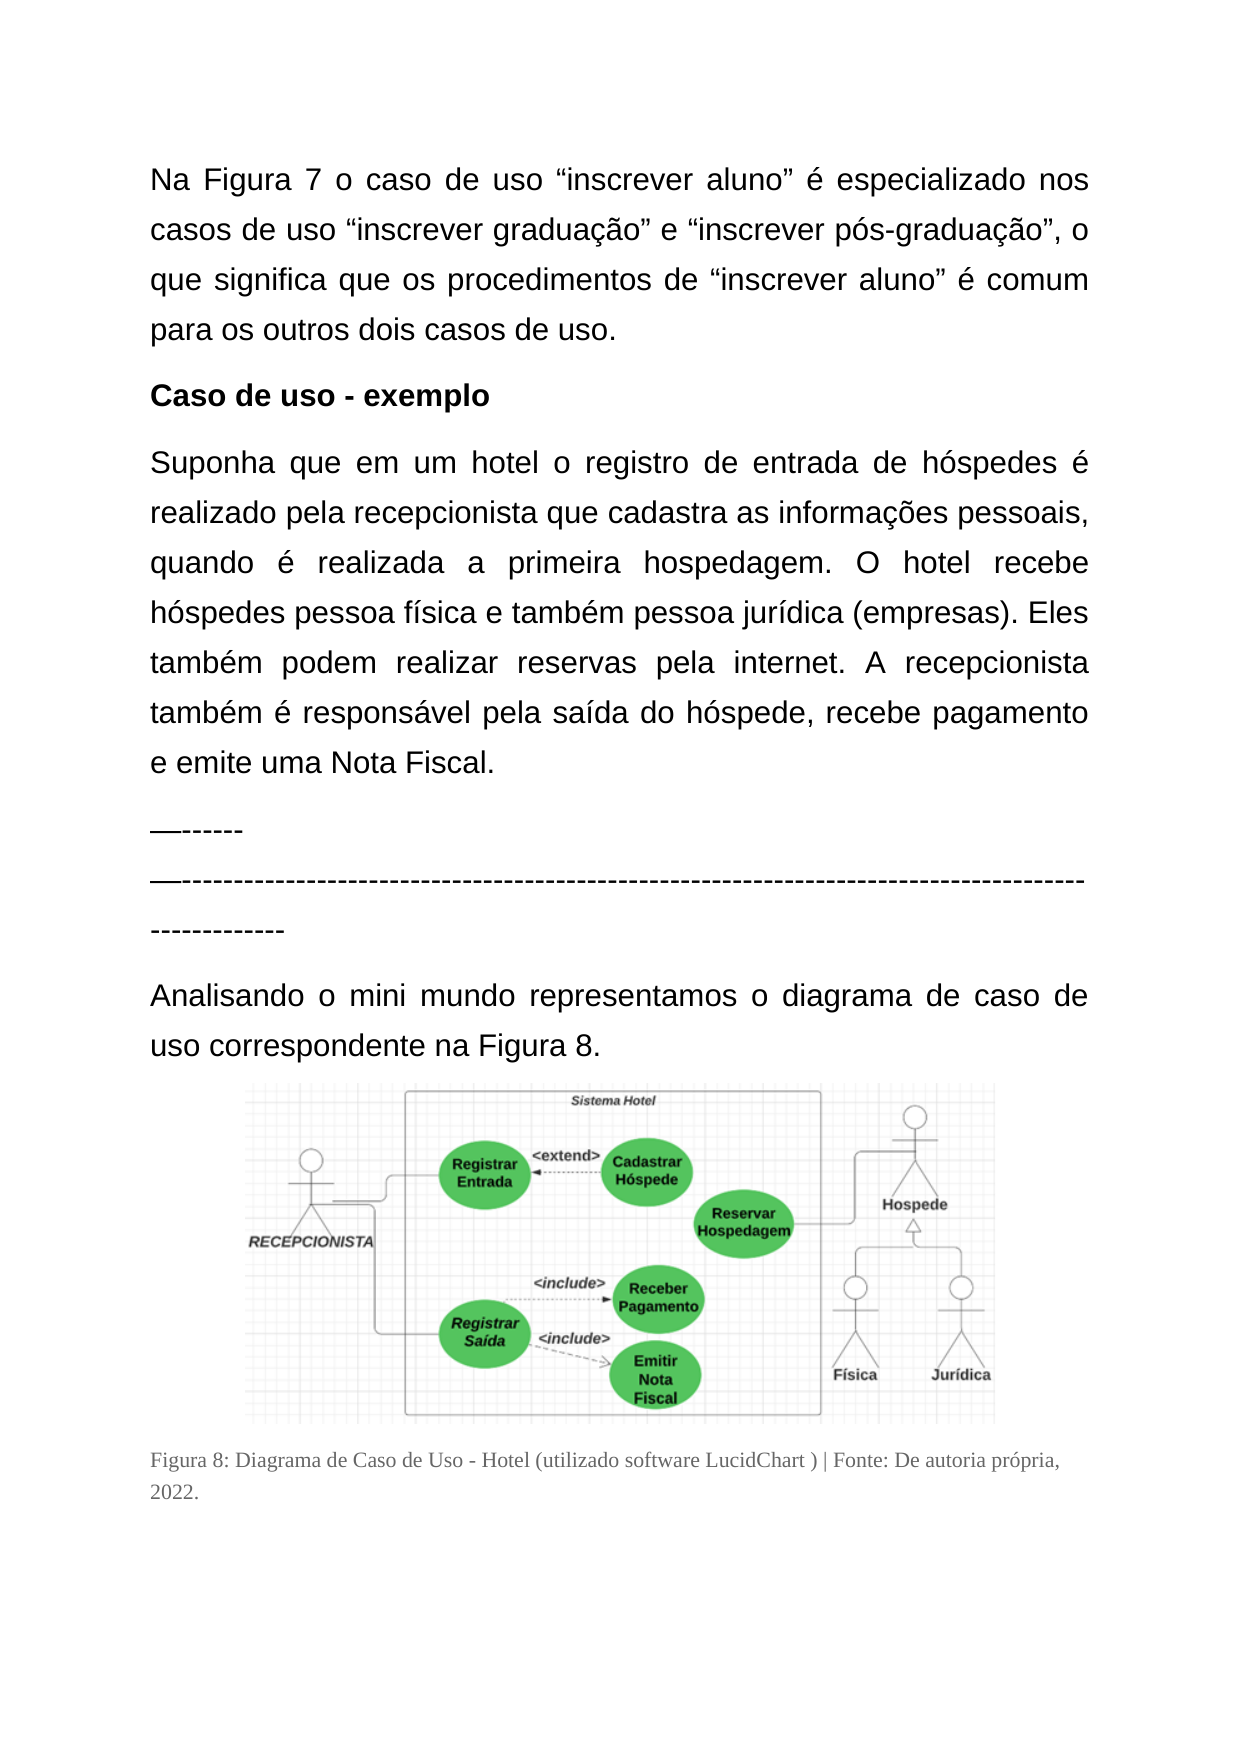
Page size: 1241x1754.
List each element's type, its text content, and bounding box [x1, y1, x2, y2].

text Figura 8: Diagrama de Caso de Uso - Hotel (utilizado software LucidChart ) | Fonte: De autoria própria, 2022. [150, 1443, 1090, 1505]
text Na Figura 7 o caso de uso “inscrever aluno” é especializado nos casos de uso “inscrever graduação” e “inscrever pós-graduação”, o que significa que os procedimentos de “inscrever aluno” é comum para os outros dois casos de uso. [150, 150, 1090, 350]
text Analisando o mini mundo representamos o diagrama de caso de uso correspondente na Figura 8. [150, 967, 1090, 1067]
text Caso de uso - exemplo [150, 367, 1090, 417]
text —------—---------------------------------------------------------------------------------------------------- [150, 800, 1090, 950]
text Suponha que em um hotel o registro de entrada de hóspedes é realizado pela recepcionista que cadastra as informações pessoais, quando é realizada a primeira hospedagem. O hotel recebe hóspedes pessoa física e também pessoa jurídica (empresas). Eles também podem realizar reservas pela internet. A recepcionista também é responsável pela saída do hóspede, recebe pagamento e emite uma Nota Fiscal. [150, 433, 1090, 783]
